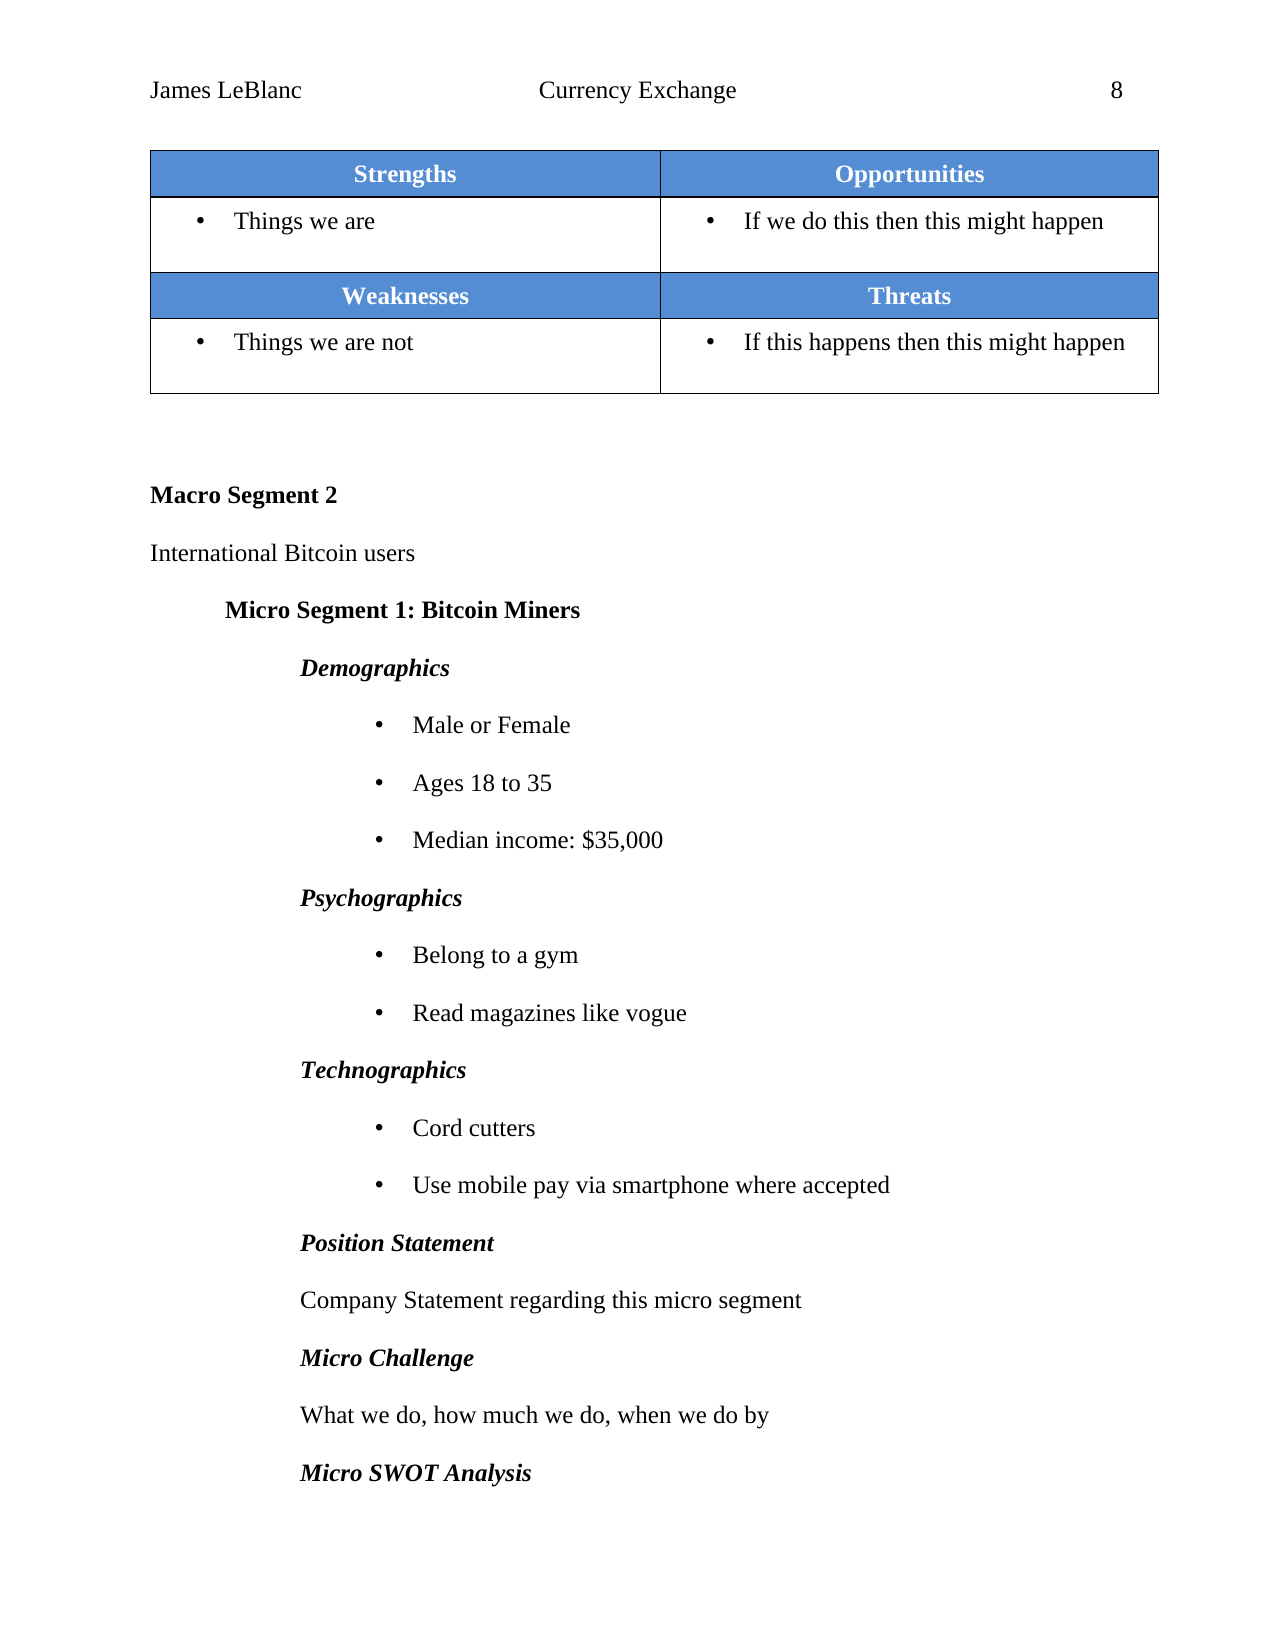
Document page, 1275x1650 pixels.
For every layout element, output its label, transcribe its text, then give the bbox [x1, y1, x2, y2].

text Micro Segment 1: Bitcoin Miners [150, 595, 1125, 624]
list Male or Female [375, 710, 1125, 739]
table_header Opportunities [661, 151, 1158, 196]
text Technographics [300, 1055, 1125, 1084]
table_cell Things we are [151, 198, 660, 272]
table_cell Weaknesses [151, 273, 660, 318]
text Demographics [150, 653, 1125, 682]
text Psychographics [300, 883, 1125, 912]
list Use mobile pay via smartphone where accepted [375, 1170, 1125, 1199]
text Micro SWOT Analysis [300, 1458, 1125, 1487]
list Cord cutters [375, 1113, 1125, 1142]
table_cell Threats [661, 273, 1158, 318]
text Micro Challenge [300, 1343, 1125, 1372]
text Company Statement regarding this micro segment [300, 1285, 1125, 1314]
text What we do, how much we do, when we do by [300, 1400, 1125, 1429]
text International Bitcoin users [150, 538, 1125, 567]
table_cell Things we are not [151, 319, 660, 393]
list Median income: $35,000 [375, 825, 1125, 854]
table_cell If this happens then this might happen [661, 319, 1158, 393]
text Position Statement [300, 1228, 1125, 1257]
list Ages 18 to 35 [375, 768, 1125, 797]
list Belong to a gym [375, 940, 1125, 969]
table_header Strengths [151, 151, 660, 196]
text Macro Segment 2 [150, 480, 1125, 509]
table_cell If we do this then this might happen [661, 198, 1158, 272]
list Read magazines like vogue [375, 998, 1125, 1027]
